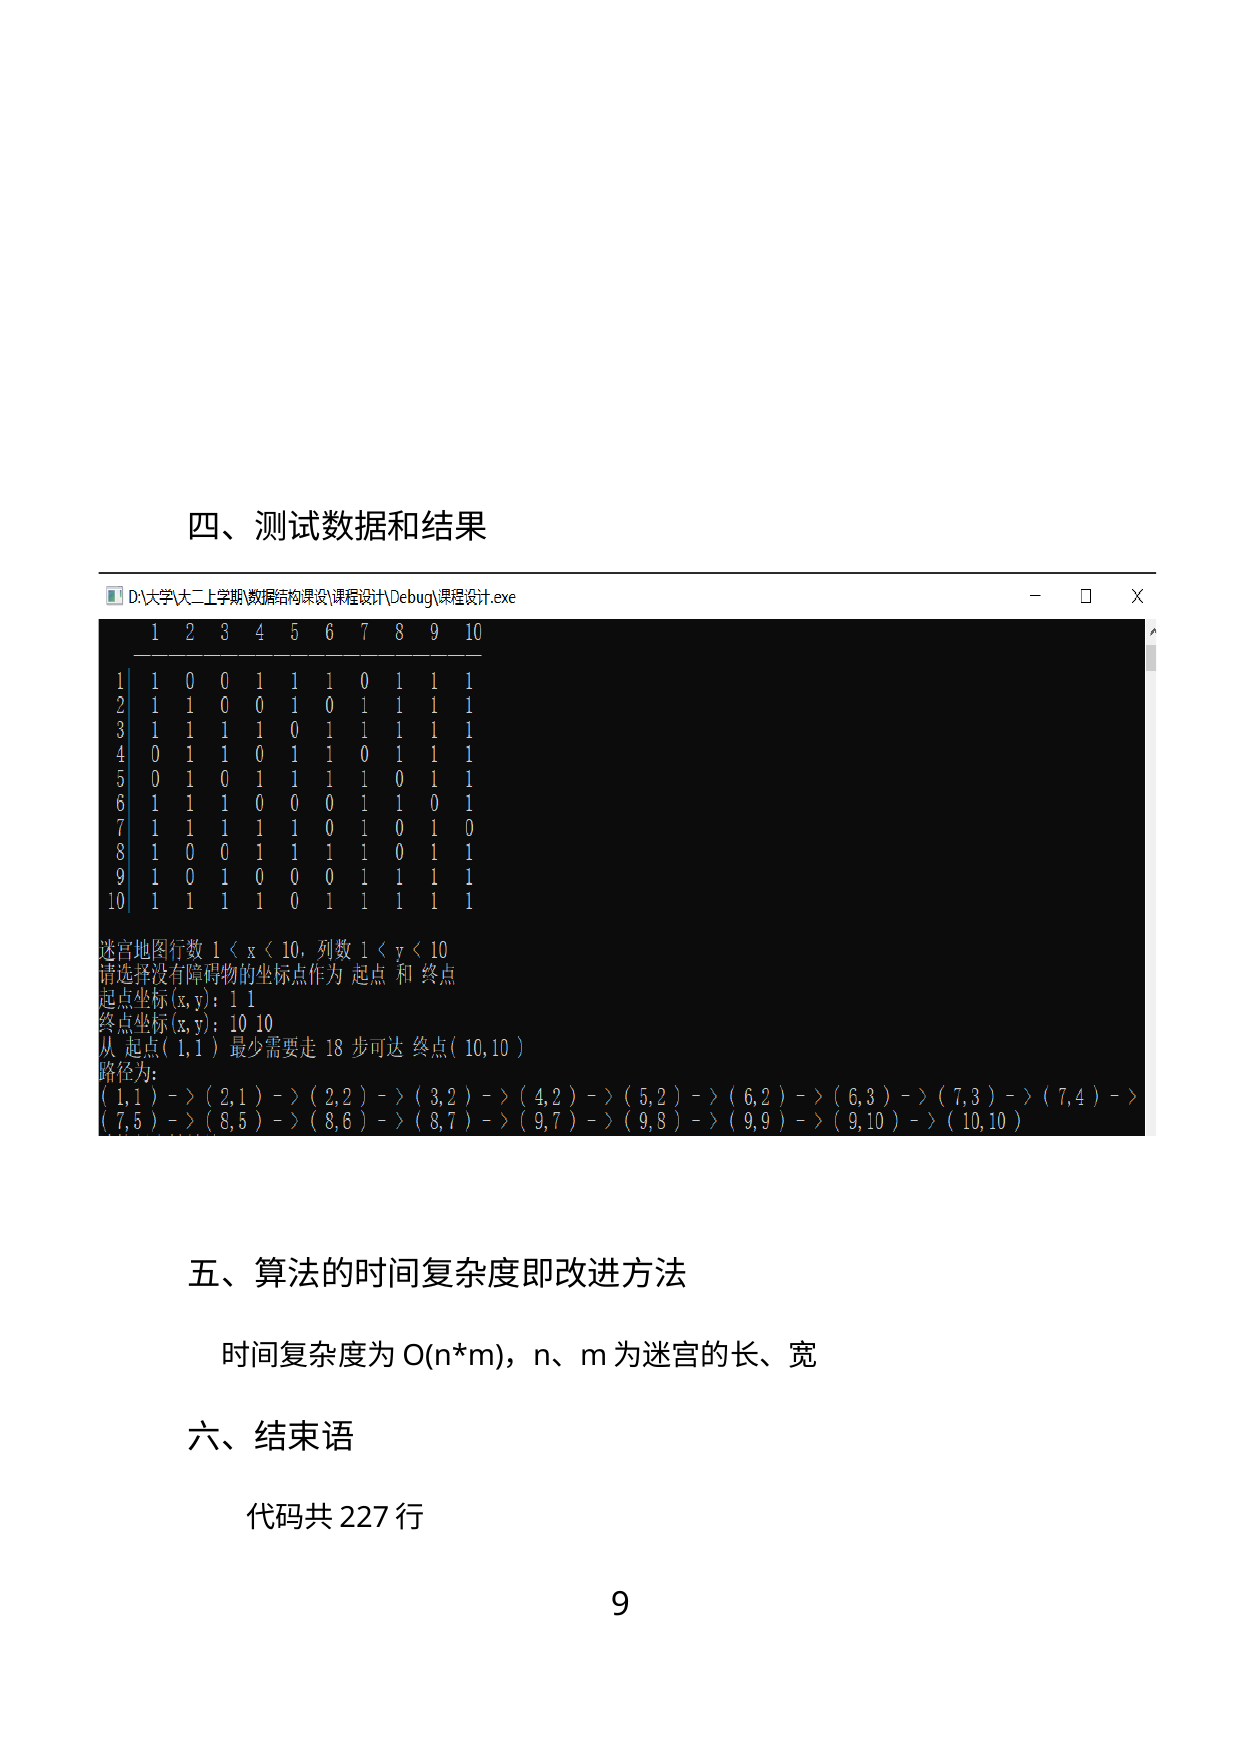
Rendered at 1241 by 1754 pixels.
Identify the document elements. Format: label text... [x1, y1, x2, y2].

text 六、结束语 [187, 1401, 1053, 1466]
text 时间复杂度为O(n*m)，n、m为迷宫的长、宽 [187, 1320, 1053, 1385]
text 四、测试数据和结果 [187, 491, 1053, 556]
picture [98, 572, 1157, 1136]
text 五、算法的时间复杂度即改进方法 [187, 1238, 1053, 1303]
text 代码共227行 [187, 1482, 1053, 1547]
